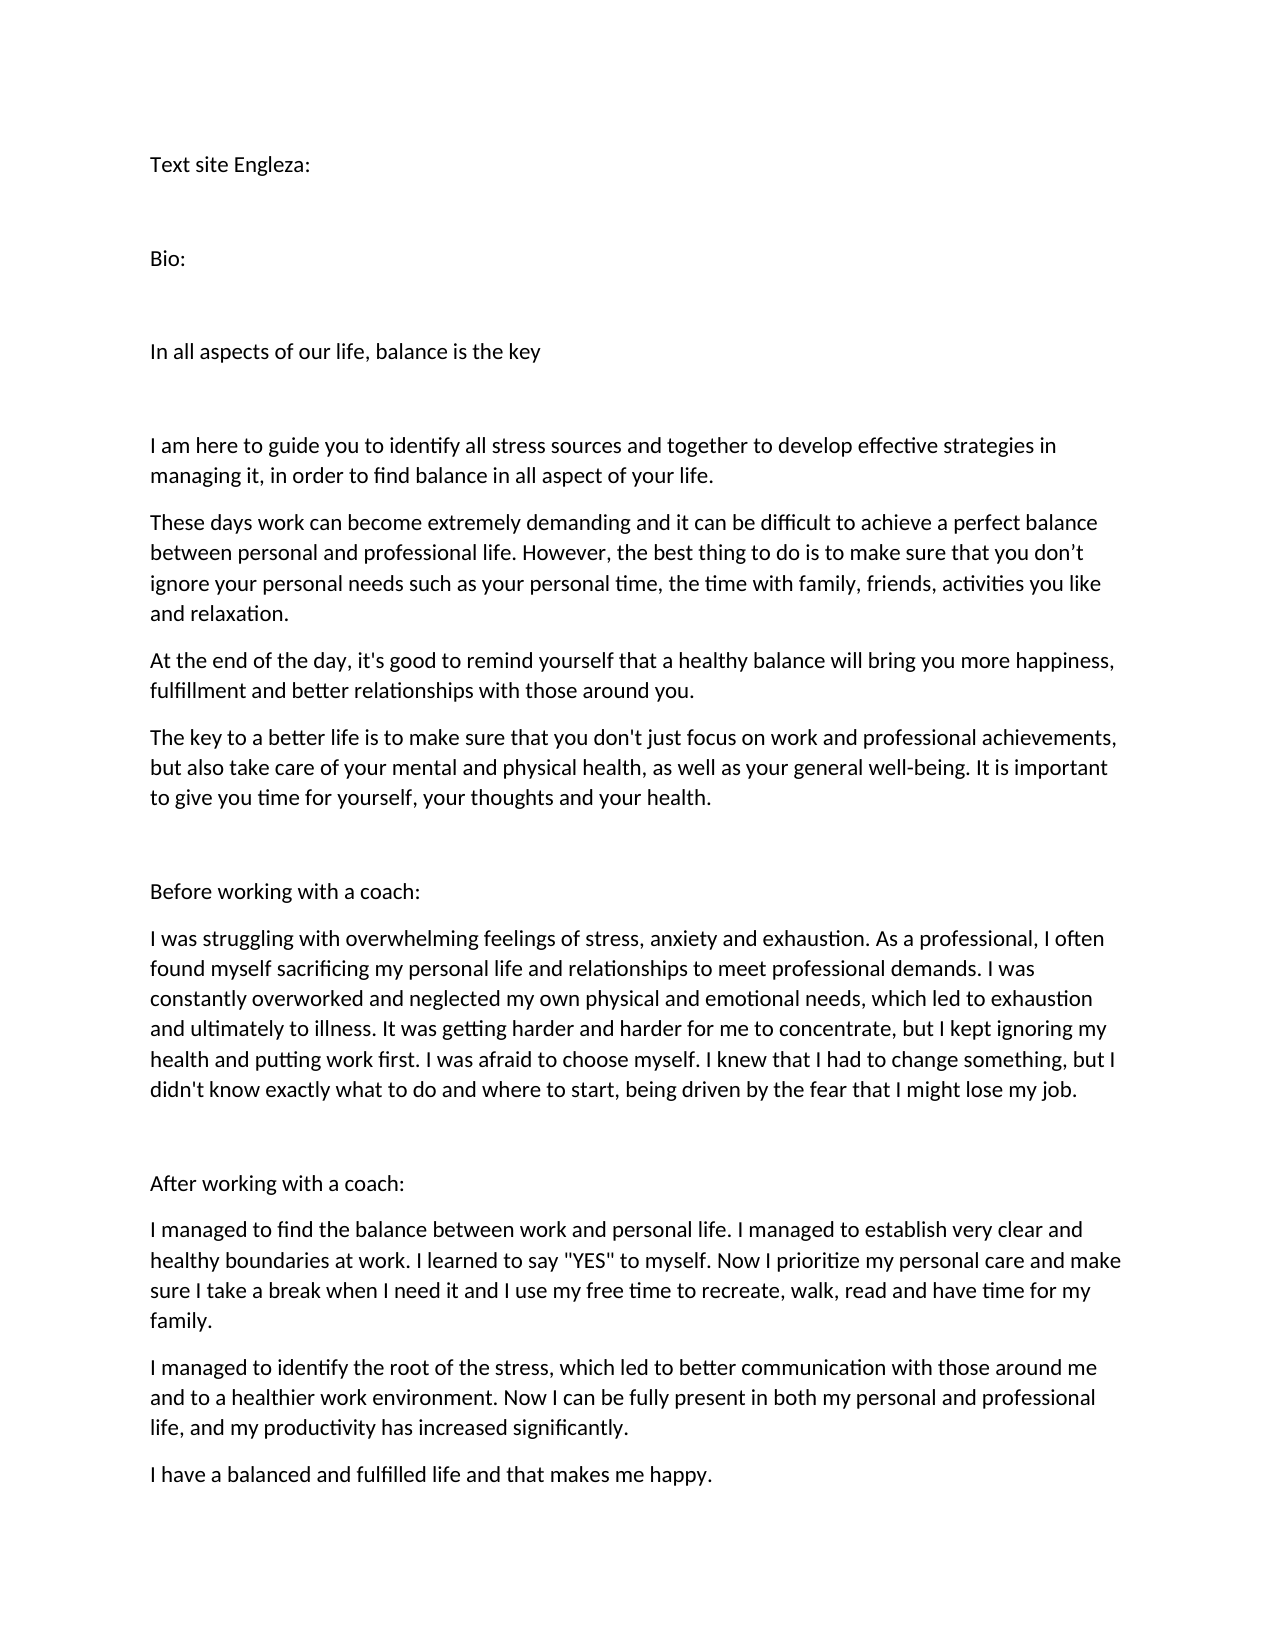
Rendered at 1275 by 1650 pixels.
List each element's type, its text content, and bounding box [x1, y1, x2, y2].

text I managed to identify the root of the stress, which led to better communication with those around me and to a healthier work environment. Now I can be fully present in both my personal and professional life, and my productivity has increased significantly. [150, 1353, 1125, 1442]
text Bio: [150, 244, 1125, 272]
text I managed to find the balance between work and personal life. I managed to establish very clear and healthy boundaries at work. I learned to say "YES" to myself. Now I prioritize my personal care and make sure I take a break when I need it and I use my free time to recreate, walk, read and have time for my family. [150, 1216, 1125, 1334]
text Text site Engleza: [150, 150, 1125, 178]
text Before working with a coach: [150, 877, 1125, 905]
text After working with a coach: [150, 1169, 1125, 1197]
text I was struggling with overwhelming feelings of stress, anxiety and exhaustion. As a professional, I often found myself sacrificing my personal life and relationships to meet professional demands. I was constantly overworked and neglected my own physical and emotional needs, which led to exhaustion and ultimately to illness. It was getting harder and harder for me to concentrate, but I kept ignoring my health and putting work first. I was afraid to choose myself. I knew that I had to change something, but I didn't know exactly what to do and where to start, being driven by the fear that I might lose my job. [150, 924, 1125, 1103]
text The key to a better life is to make sure that you don't just focus on work and professional achievements, but also take care of your mental and physical health, as well as your general well-being. It is important to give you time for yourself, your thoughts and your health. [150, 723, 1125, 811]
text These days work can become extremely demanding and it can be difficult to achieve a perfect balance between personal and professional life. However, the best thing to do is to make sure that you don’t ignore your personal needs such as your personal time, the time with family, friends, activities you like and relaxation. [150, 508, 1125, 627]
text In all aspects of our life, balance is the key [150, 337, 1125, 366]
text I am here to guide you to identify all stress sources and together to develop effective strategies in managing it, in order to find balance in all aspect of your life. [150, 431, 1125, 489]
text I have a balanced and fulfilled life and that makes me happy. [150, 1460, 1125, 1488]
text At the end of the day, it's good to remind yourself that a healthy balance will bring you more happiness, fulfillment and better relationships with those around you. [150, 646, 1125, 704]
